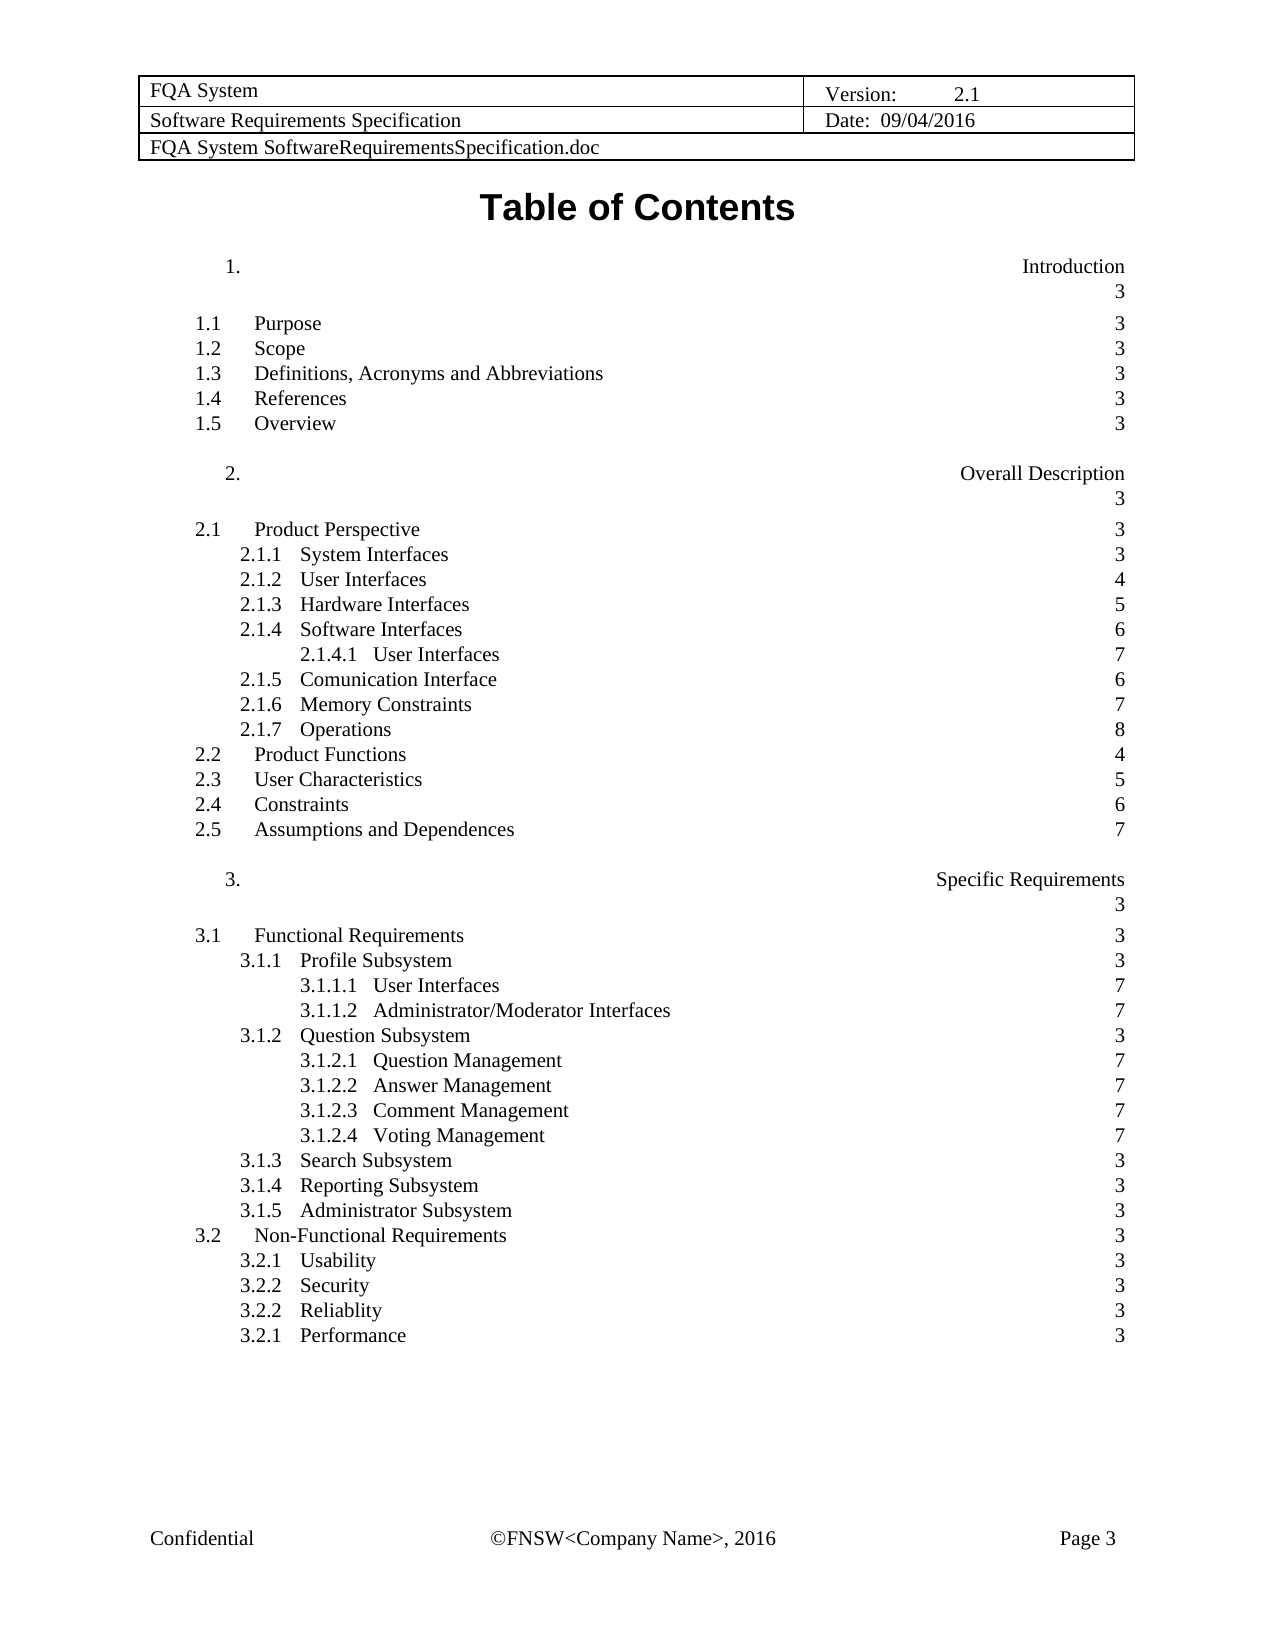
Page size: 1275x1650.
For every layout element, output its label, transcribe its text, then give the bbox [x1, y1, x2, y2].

text 2.4 Constraints 6 [195, 791, 1050, 816]
text 2.2 Product Functions 4 [195, 741, 1050, 766]
text 2.3 User Characteristics 5 [195, 766, 1050, 791]
text 2.1.4 Software Interfaces 6 [240, 616, 1125, 641]
text 2.1.5 Comunication Interface 6 [240, 666, 1125, 691]
text 2.1 Product Perspective 3 [195, 516, 1050, 541]
text 3.1.2 Question Subsystem 3 [240, 1022, 1125, 1047]
text 1.4 References 3 [195, 385, 1050, 410]
text 3.1.1.2 Administrator/Moderator Interfaces 7 [240, 997, 1125, 1022]
text 1.1 Purpose 3 [195, 310, 1050, 335]
text 1.3 Definitions, Acronyms and Abbreviations 3 [195, 360, 1050, 385]
text 3.1.2.1 Question Management 7 [240, 1047, 1125, 1072]
text 3.1 Functional Requirements 3 [195, 922, 1050, 947]
text 2.5 Assumptions and Dependences 7 [195, 816, 1050, 841]
text 2.1.3 Hardware Interfaces 5 [240, 591, 1125, 616]
text 3.1.5 Administrator Subsystem 3 [240, 1197, 1125, 1222]
text 3. Specific Requirements 3 [225, 866, 1050, 916]
text 3.2.2 Reliablity 3 [240, 1297, 1125, 1322]
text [240, 1322, 1125, 1347]
text 3.2.1 Usability 3 [240, 1247, 1125, 1272]
text 1. Introduction 3 [225, 253, 1050, 303]
text 3.1.2.4 Voting Management 7 [240, 1122, 1125, 1147]
text 2.1.2 User Interfaces 4 [240, 566, 1125, 591]
text 1.2 Scope 3 [195, 335, 1050, 360]
title Table of Contents [150, 185, 1125, 228]
text 3.1.1.1 User Interfaces 7 [240, 972, 1125, 997]
text 3.2 Non-Functional Requirements 3 [195, 1222, 1050, 1247]
text 3.1.2.2 Answer Management 7 [240, 1072, 1125, 1097]
text 2.1.7 Operations 8 [240, 716, 1125, 741]
text 2.1.1 System Interfaces 3 [240, 541, 1125, 566]
text 1.5 Overview 3 [195, 410, 1050, 435]
text 2.1.6 Memory Constraints 7 [240, 691, 1125, 716]
text 3.1.2.3 Comment Management 7 [240, 1097, 1125, 1122]
text 3.1.3 Search Subsystem 3 [240, 1147, 1125, 1172]
text 2.1.4.1 User Interfaces 7 [240, 641, 1125, 666]
text 3.1.1 Profile Subsystem 3 [240, 947, 1125, 972]
text 3.2.2 Security 3 [240, 1272, 1125, 1297]
text 2. Overall Description 3 [225, 460, 1050, 510]
text 3.1.4 Reporting Subsystem 3 [240, 1172, 1125, 1197]
